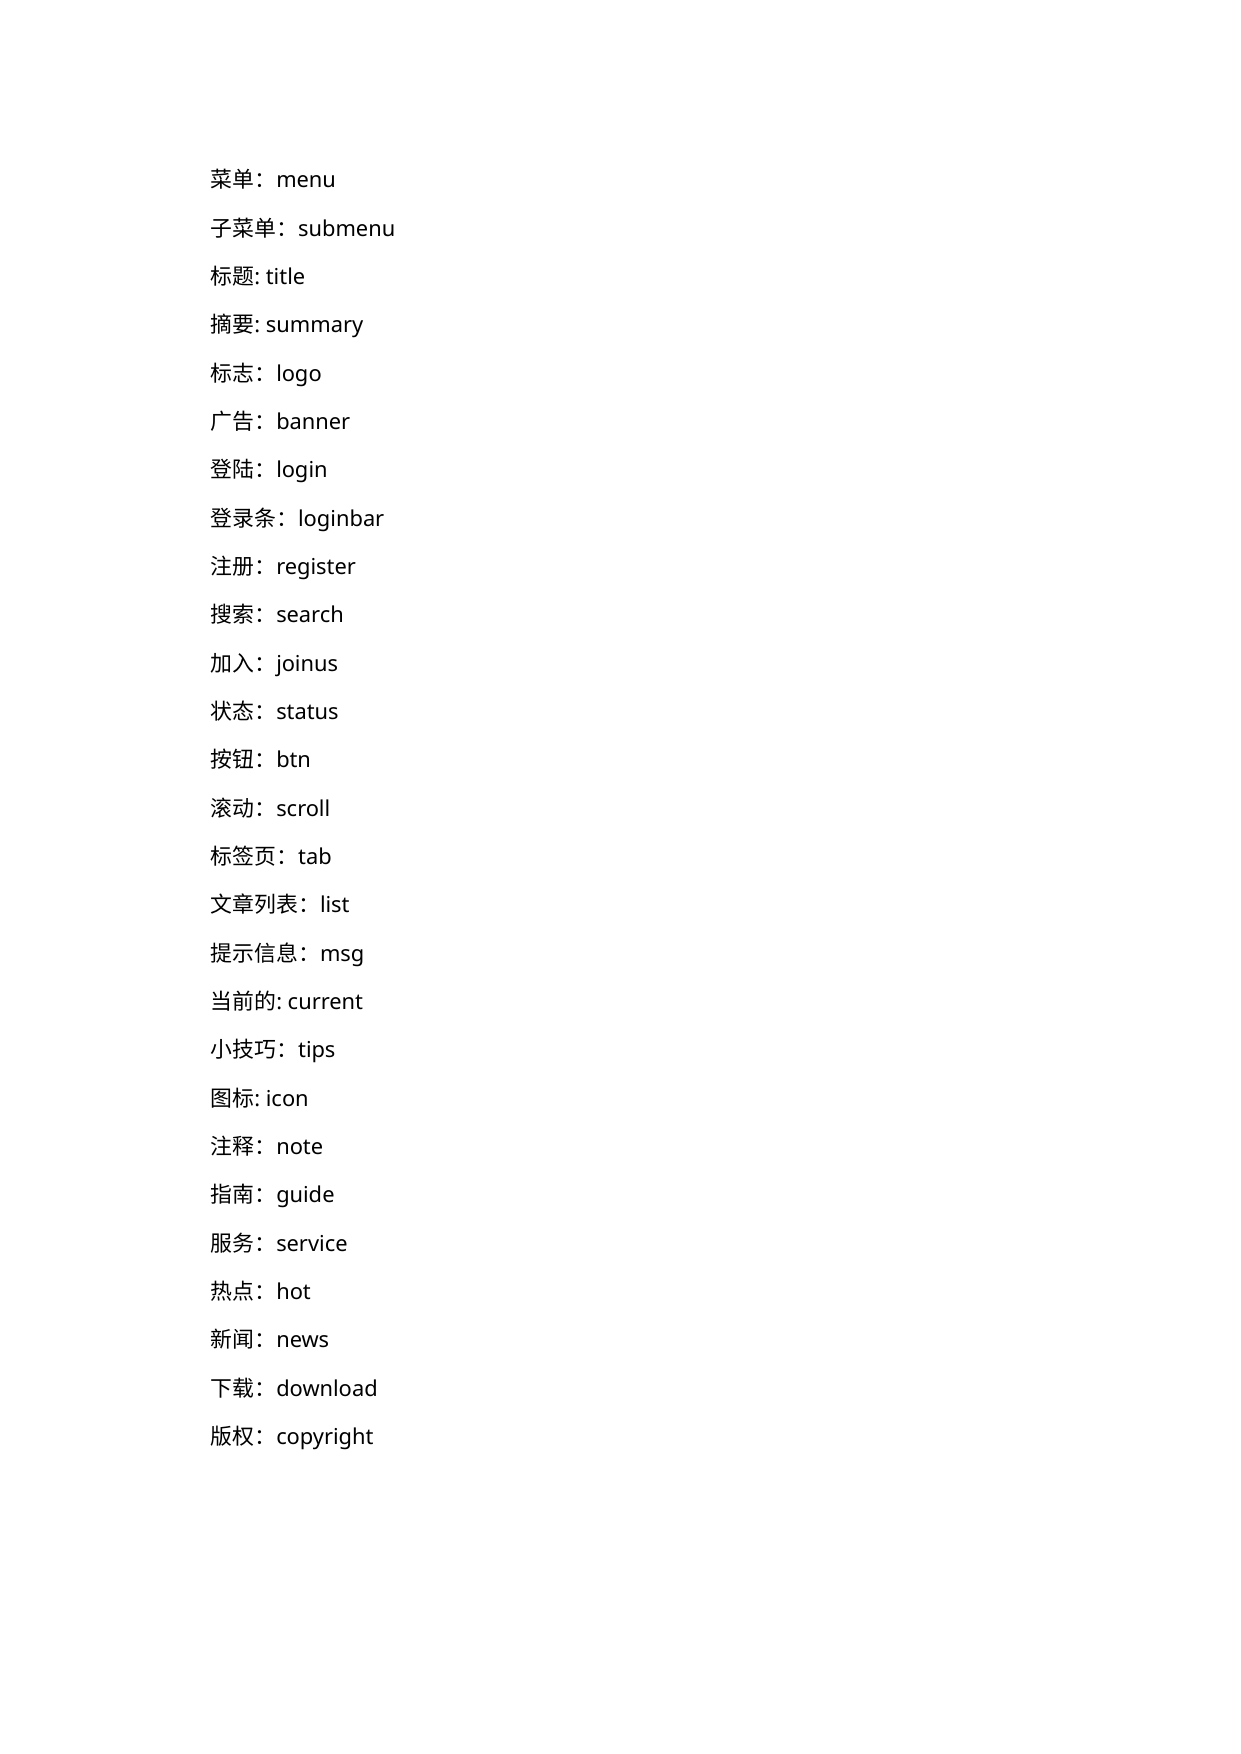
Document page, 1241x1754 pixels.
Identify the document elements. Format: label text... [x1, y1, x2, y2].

text 提示信息：msg [187, 935, 1053, 968]
text 下载：download [187, 1370, 1053, 1403]
text 标签页：tab [187, 839, 1053, 871]
text 小技巧：tips [187, 1032, 1053, 1064]
text 广告：banner [187, 404, 1053, 436]
text 文章列表：list [187, 887, 1053, 919]
text 登陆：login [187, 452, 1053, 484]
text 按钮：btn [187, 742, 1053, 774]
text 菜单：menu [187, 162, 1053, 194]
text 版权：copyright [187, 1419, 1053, 1451]
text 注册：register [187, 549, 1053, 581]
text 新闻：news [187, 1322, 1053, 1354]
text 注释：note [187, 1129, 1053, 1161]
text 当前的: current [187, 984, 1053, 1016]
text 加入：joinus [187, 645, 1053, 678]
text 登录条：loginbar [187, 500, 1053, 533]
text 标志：logo [187, 355, 1053, 388]
text 状态：status [187, 694, 1053, 726]
text 图标: icon [187, 1080, 1053, 1113]
text 子菜单：submenu [187, 210, 1053, 243]
text 指南：guide [187, 1177, 1053, 1209]
text 标题: title [187, 259, 1053, 291]
text 滚动：scroll [187, 790, 1053, 823]
text 热点：hot [187, 1274, 1053, 1306]
text 服务：service [187, 1225, 1053, 1258]
text 搜索：search [187, 597, 1053, 629]
text 摘要: summary [187, 307, 1053, 339]
